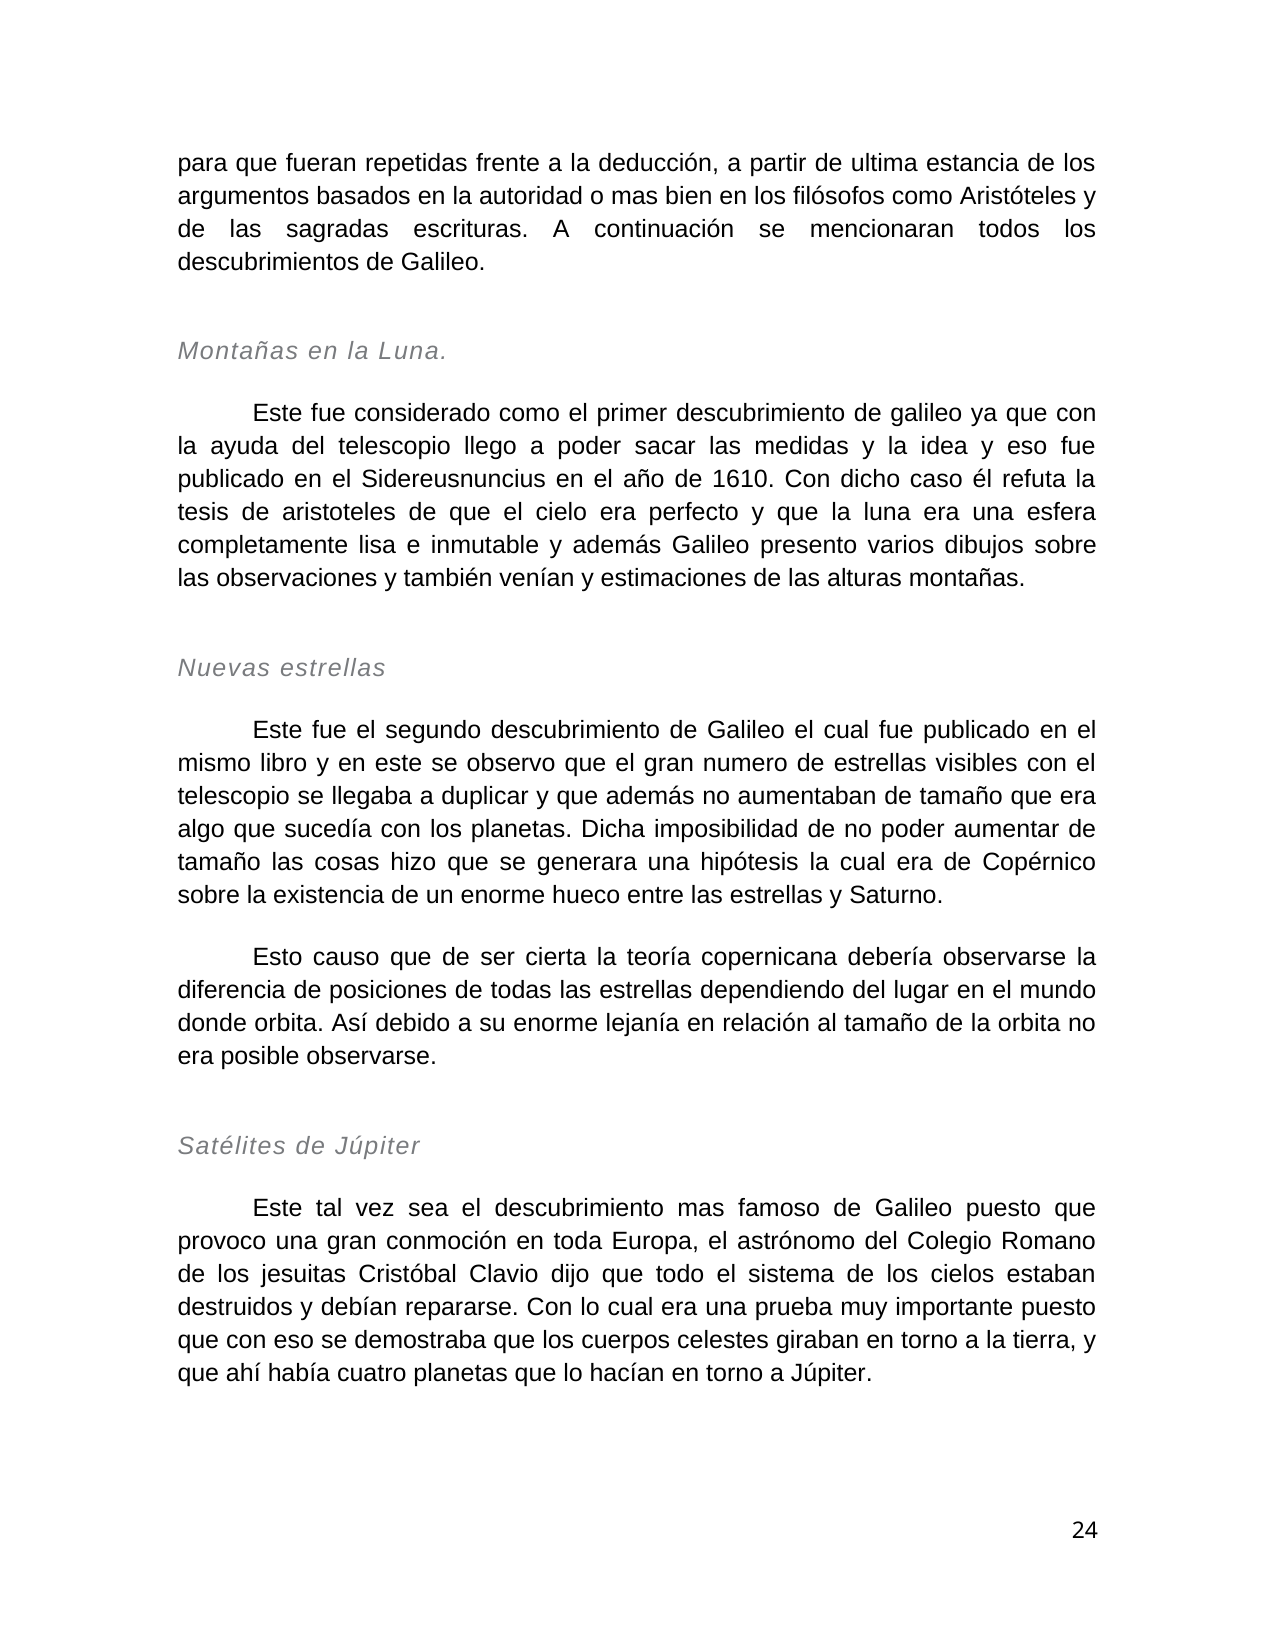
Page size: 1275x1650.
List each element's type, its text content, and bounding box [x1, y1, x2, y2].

subtitle Nuevas estrellas [177, 653, 1098, 681]
text Este tal vez sea el descubrimiento mas famoso de Galileo puesto que provoco una gran conmoción en toda Europa, el astrónomo del Colegio Romano de los jesuitas Cristóbal Clavio dijo que todo el sistema de los cielos estaban destruidos y debían repararse. Con lo cual era una prueba muy importante puesto que con eso se demostraba que los cuerpos celestes giraban en torno a la tierra, y que ahí había cuatro planetas que lo hacían en torno a Júpiter. [177, 1193, 1098, 1387]
text Este fue el segundo descubrimiento de Galileo el cual fue publicado en el mismo libro y en este se observo que el gran numero de estrellas visibles con el telescopio se llegaba a duplicar y que además no aumentaban de tamaño que era algo que sucedía con los planetas. Dicha imposibilidad de no poder aumentar de tamaño las cosas hizo que se generara una hipótesis la cual era de Copérnico sobre la existencia de un enorme hueco entre las estrellas y Saturno. [177, 715, 1098, 909]
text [177, 148, 1098, 275]
subtitle Montañas en la Luna. [177, 336, 1098, 365]
subtitle Satélites de Júpiter [177, 1131, 1098, 1159]
text Esto causo que de ser cierta la teoría copernicana debería observarse la diferencia de posiciones de todas las estrellas dependiendo del lugar en el mundo donde orbita. Así debido a su enorme lejanía en relación al tamaño de la orbita no era posible observarse. [177, 942, 1098, 1070]
text Este fue considerado como el primer descubrimiento de galileo ya que con la ayuda del telescopio llego a poder sacar las medidas y la idea y eso fue publicado en el Sidereusnuncius en el año de 1610. Con dicho caso él refuta la tesis de aristoteles de que el cielo era perfecto y que la luna era una esfera completamente lisa e inmutable y además Galileo presento varios dibujos sobre las observaciones y también venían y estimaciones de las alturas montañas. [177, 398, 1098, 592]
